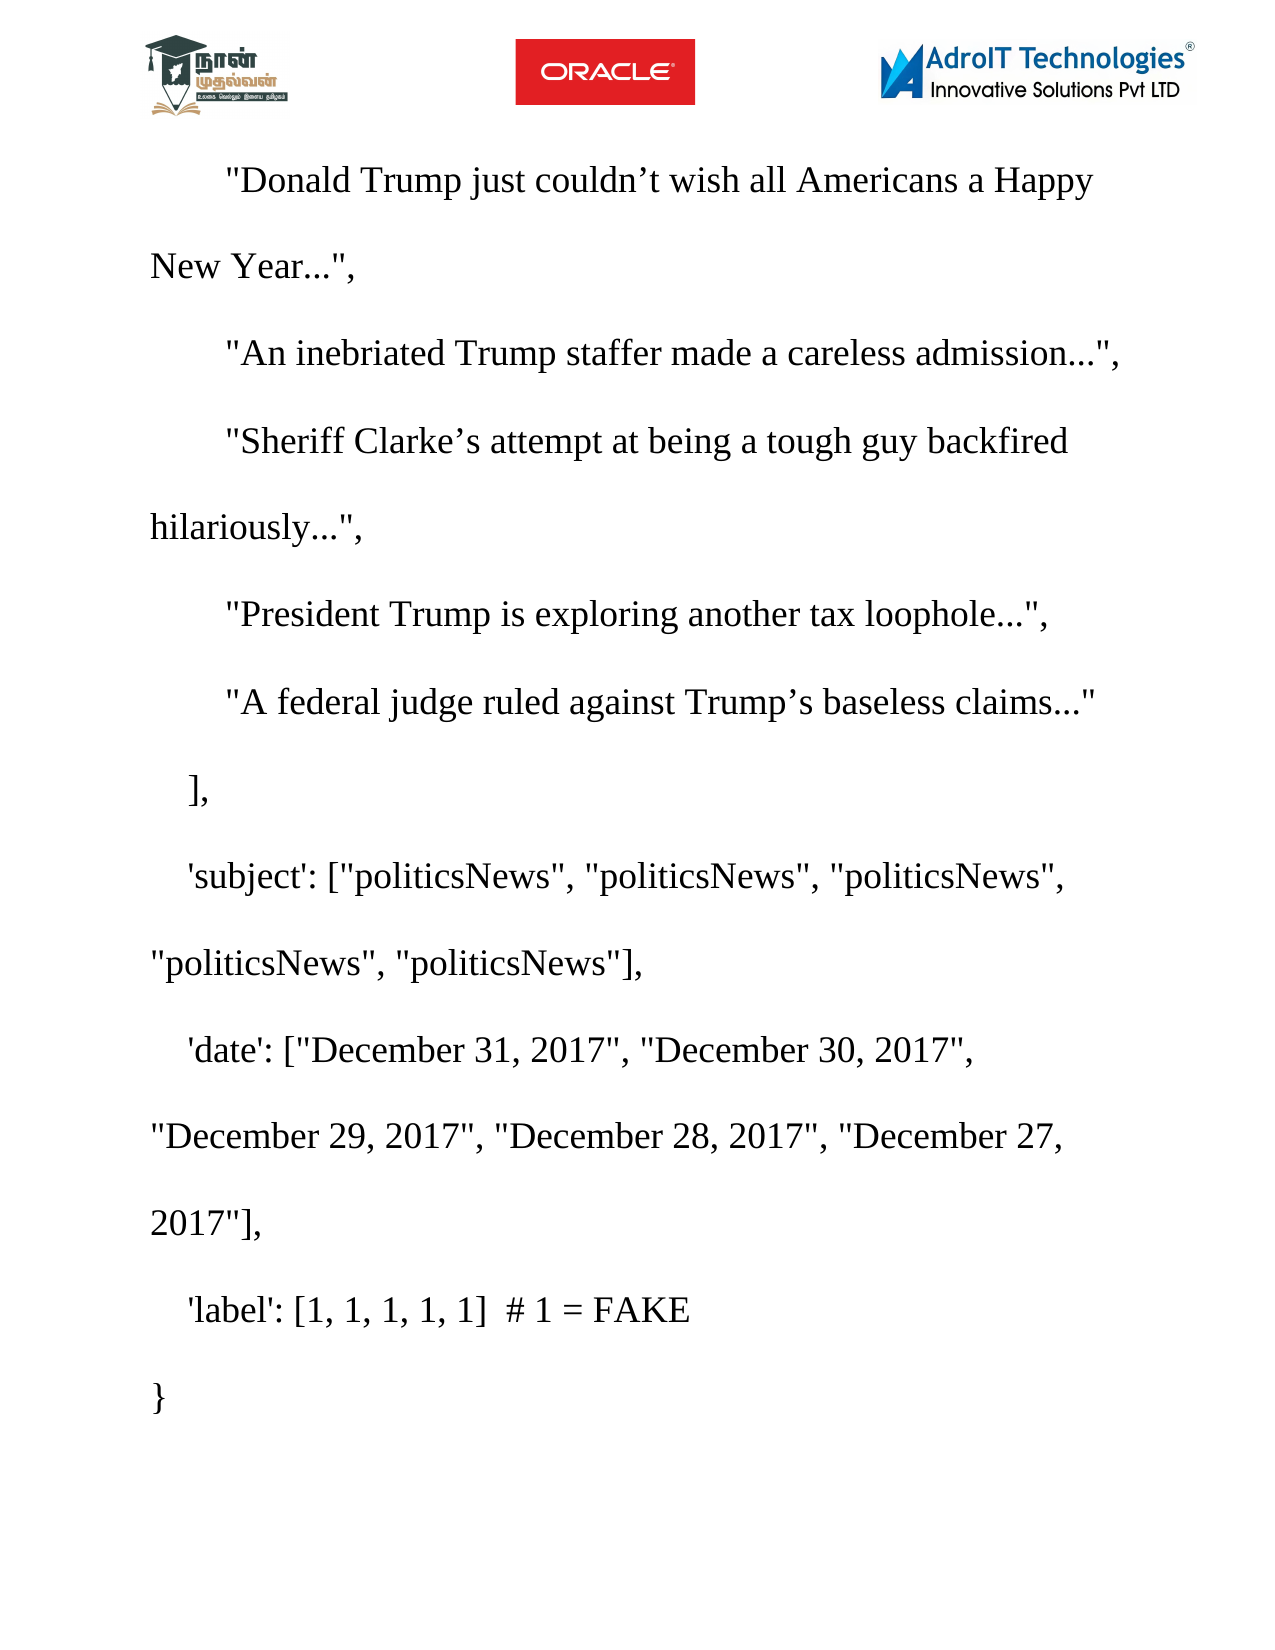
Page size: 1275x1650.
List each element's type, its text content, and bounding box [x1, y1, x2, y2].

text "A federal judge ruled against Trump’s baseless claims..." [150, 679, 1132, 722]
text "Donald Trump just couldn’t wish all Americans a Happy New Year...", [150, 157, 1132, 286]
text ], [150, 766, 1132, 809]
text 'label': [1, 1, 1, 1, 1] # 1 = FAKE [150, 1287, 1132, 1331]
picture [515, 39, 696, 105]
picture [140, 31, 290, 119]
text } [150, 1375, 1132, 1418]
text "President Trump is exploring another tax loophole...", [150, 592, 1132, 635]
text 'date': ["December 31, 2017", "December 30, 2017", "December 29, 2017", "December 28, 2017", "December 27, 2017"], [150, 1027, 1132, 1243]
picture [878, 39, 1197, 105]
text "An inebriated Trump staffer made a careless admission...", [150, 331, 1132, 374]
text 'subject': ["politicsNews", "politicsNews", "politicsNews", "politicsNews", "politicsNews"], [150, 854, 1132, 983]
text "Sheriff Clarke’s attempt at being a tough guy backfired hilariously...", [150, 418, 1132, 547]
